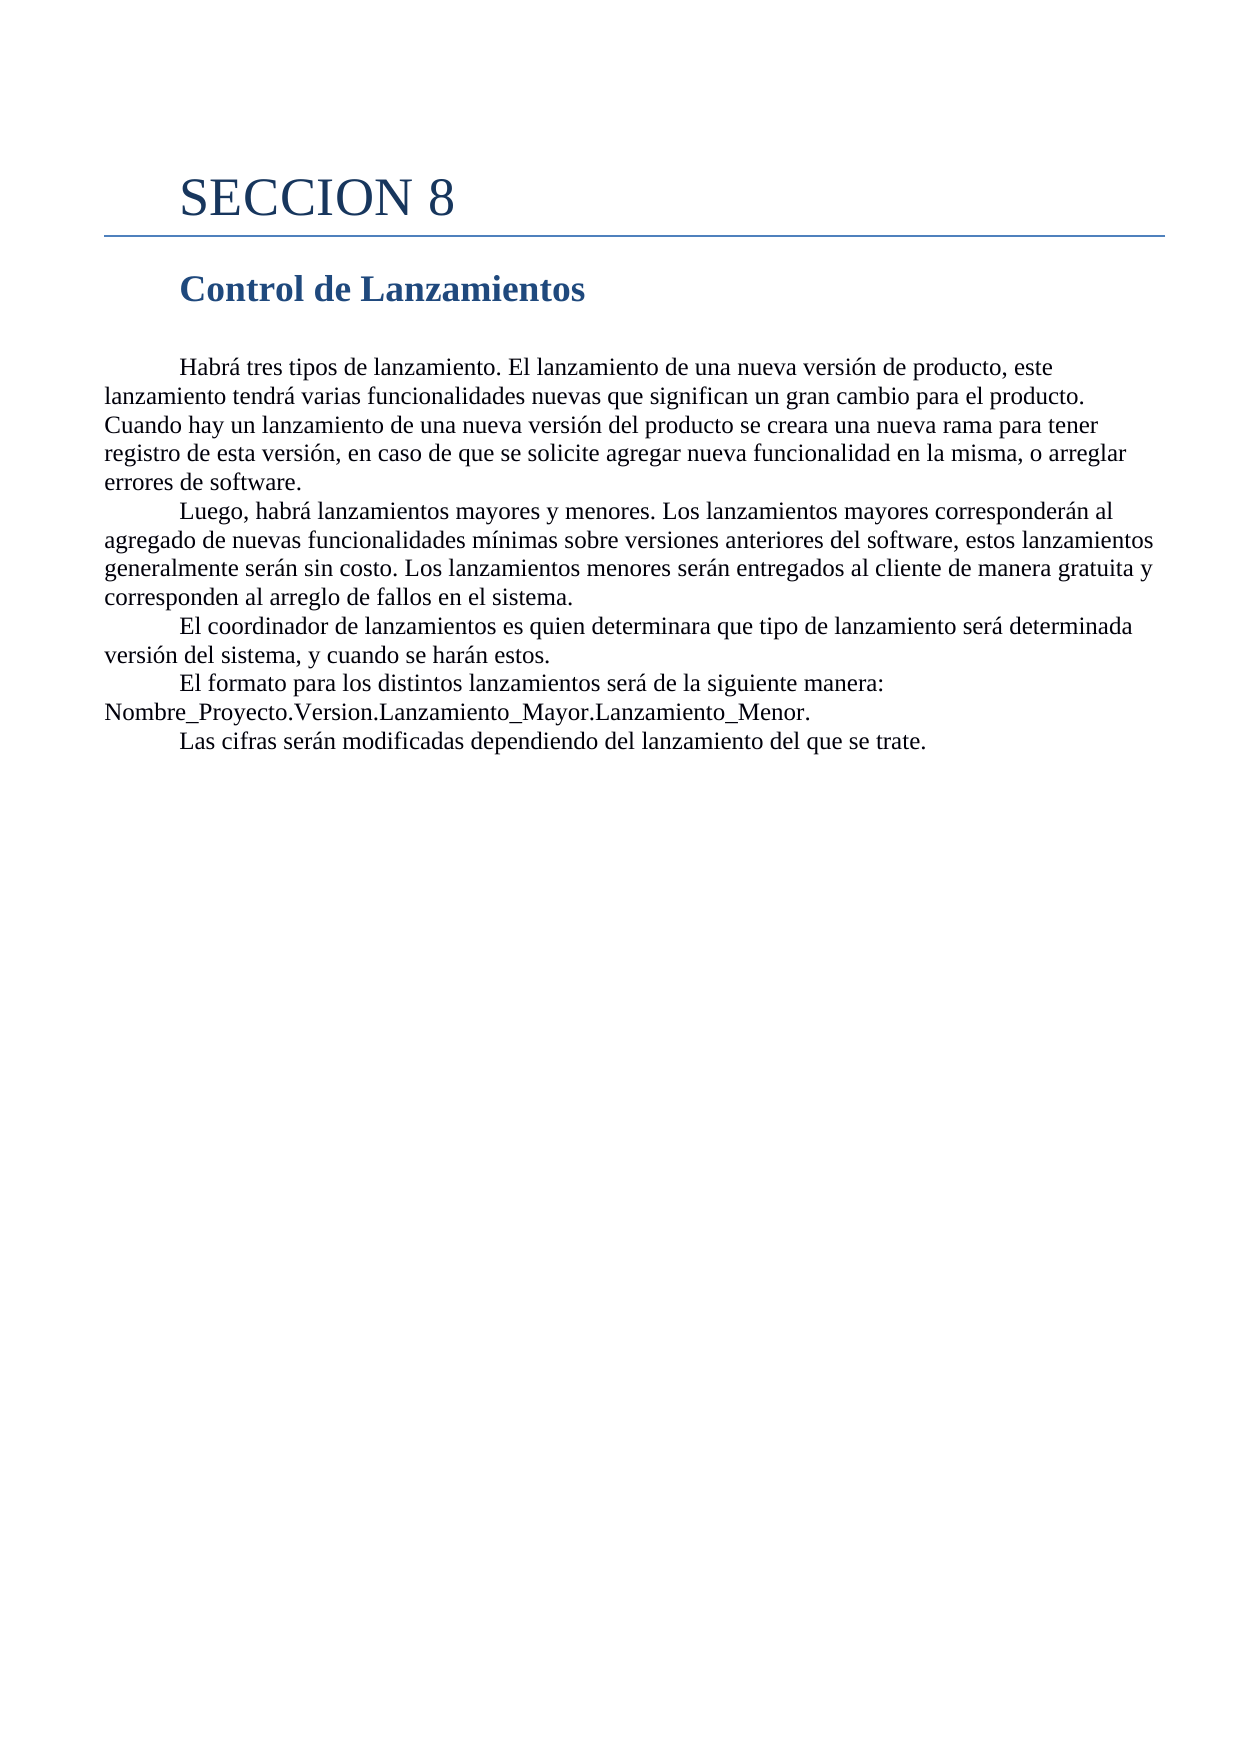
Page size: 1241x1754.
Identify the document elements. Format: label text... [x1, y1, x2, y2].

text El coordinador de lanzamientos es quien determinara que tipo de lanzamiento será determinada versión del sistema, y cuando se harán estos. [104, 611, 1165, 668]
text Las cifras serán modificadas dependiendo del lanzamiento del que se trate. [104, 726, 1165, 755]
title SECCION 8 [104, 164, 1165, 235]
text Luego, habrá lanzamientos mayores y menores. Los lanzamientos mayores corresponderán al agregado de nuevas funcionalidades mínimas sobre versiones anteriores del software, estos lanzamientos generalmente serán sin costo. Los lanzamientos menores serán entregados al cliente de manera gratuita y corresponden al arreglo de fallos en el sistema. [104, 496, 1165, 611]
subtitle Control de Lanzamientos [104, 266, 1165, 309]
text El formato para los distintos lanzamientos será de la siguiente manera: Nombre_Proyecto.Version.Lanzamiento_Mayor.Lanzamiento_Menor. [104, 668, 1165, 726]
text Habrá tres tipos de lanzamiento. El lanzamiento de una nueva versión de producto, este lanzamiento tendrá varias funcionalidades nuevas que significan un gran cambio para el producto. Cuando hay un lanzamiento de una nueva versión del producto se creara una nueva rama para tener registro de esta versión, en caso de que se solicite agregar nueva funcionalidad en la misma, o arreglar errores de software. [104, 352, 1165, 496]
